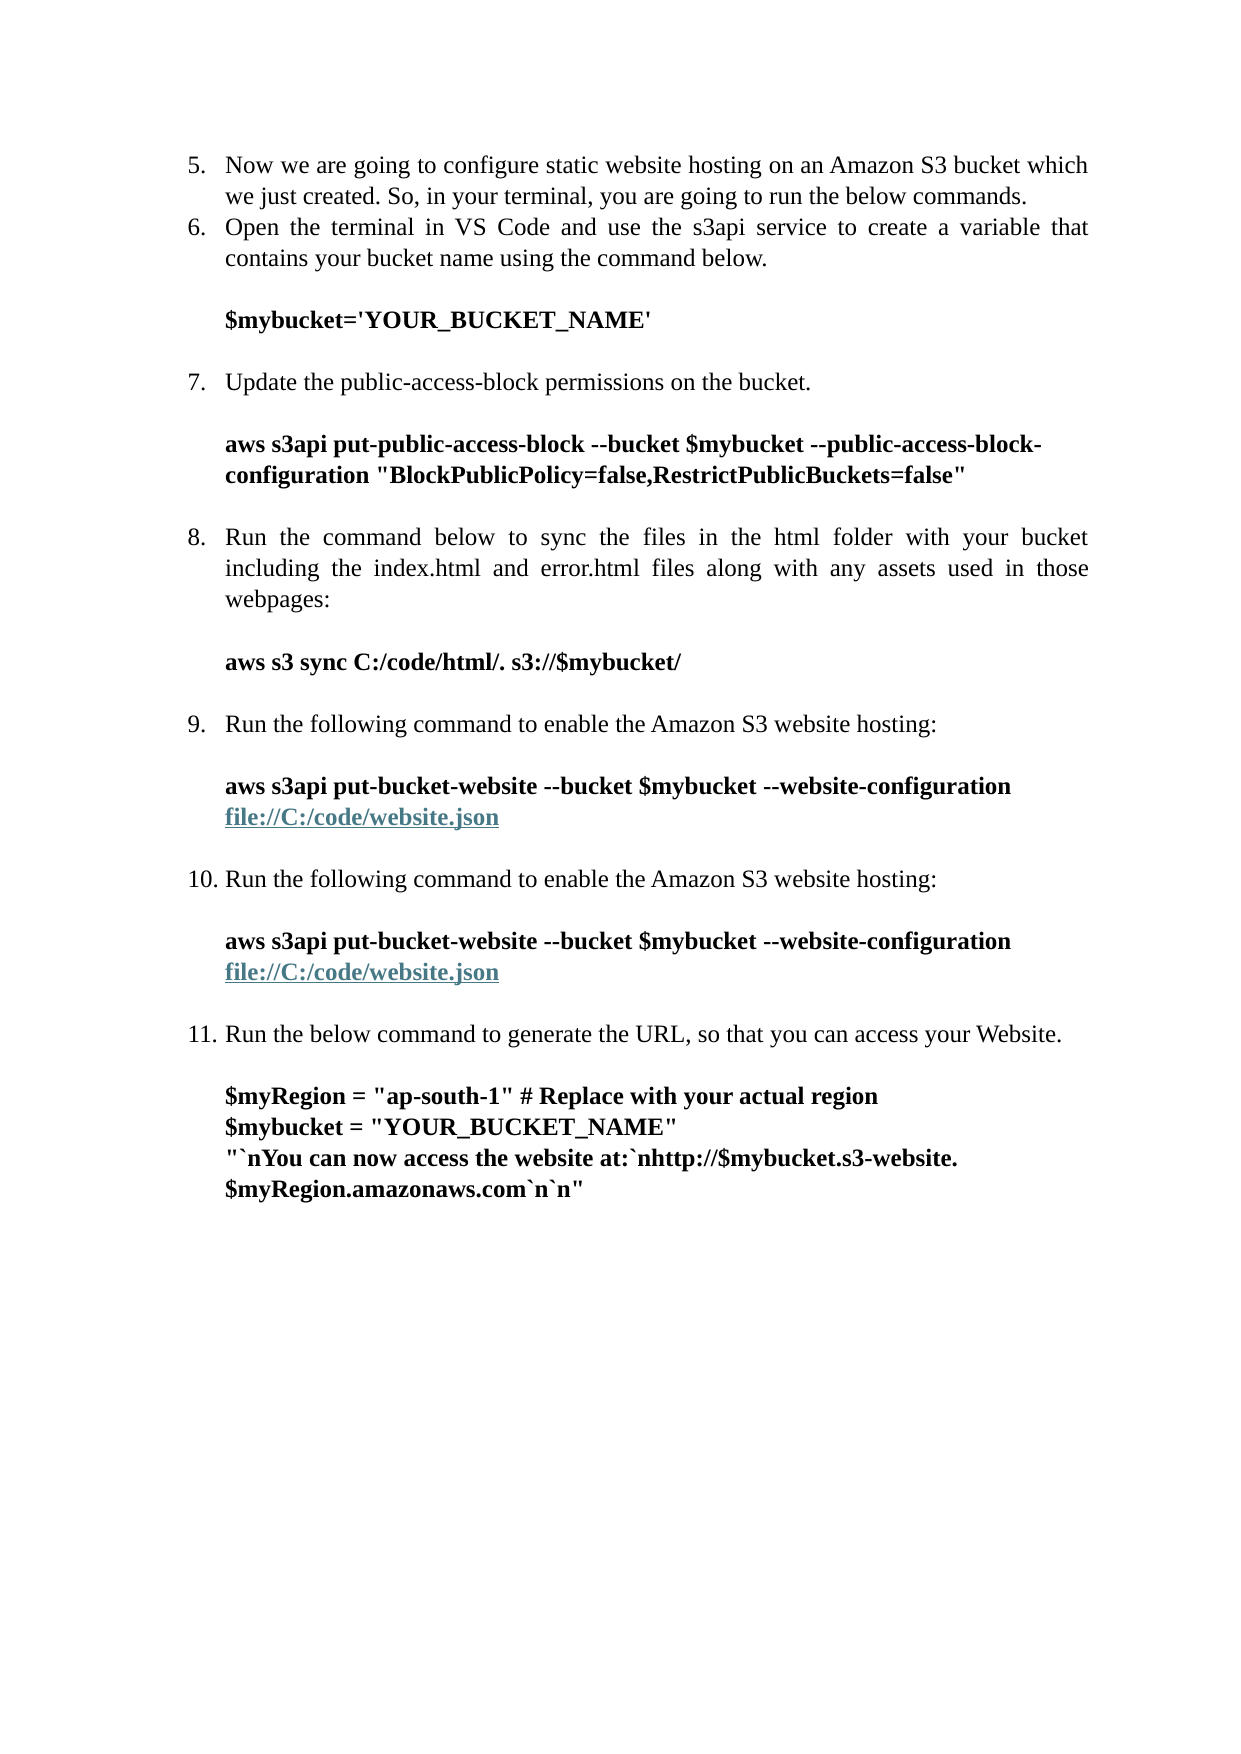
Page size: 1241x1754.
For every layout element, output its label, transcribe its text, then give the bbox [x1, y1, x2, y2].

list aws s3api put-bucket-website --bucket $mybucket --website-configuration file://C:/code/website.json [225, 771, 1090, 831]
list Open the terminal in VS Code and use the s3api service to create a variable that contains your bucket name using the command below. [187, 212, 1090, 272]
list $myRegion = "ap-south-1" # Replace with your actual region [225, 1081, 1090, 1110]
list aws s3 sync C:/code/html/. s3://$mybucket/ [225, 647, 1090, 675]
list Run the following command to enable the Amazon S3 website hosting: [187, 864, 1090, 893]
list Run the below command to generate the URL, so that you can access your Website. [187, 1019, 1090, 1048]
list Run the command below to sync the files in the html folder with your bucket including the index.html and error.html files along with any assets used in those webpages: [187, 522, 1090, 613]
list $mybucket = "YOUR_BUCKET_NAME" [225, 1112, 1090, 1141]
list $mybucket='YOUR_BUCKET_NAME' [225, 305, 1090, 334]
list Now we are going to configure static website hosting on an Amazon S3 bucket which we just created. So, in your terminal, you are going to run the below commands. [187, 150, 1090, 210]
list "`nYou can now access the website at:`nhttp://$mybucket.s3-website.$myRegion.amazonaws.com`n`n" [225, 1143, 1090, 1203]
list Update the public-access-block permissions on the bucket. [187, 367, 1090, 396]
list aws s3api put-public-access-block --bucket $mybucket --public-access-block-configuration "BlockPublicPolicy=false,RestrictPublicBuckets=false" [225, 429, 1090, 489]
list Run the following command to enable the Amazon S3 website hosting: [187, 709, 1090, 737]
list aws s3api put-bucket-website --bucket $mybucket --website-configuration file://C:/code/website.json [225, 926, 1090, 986]
